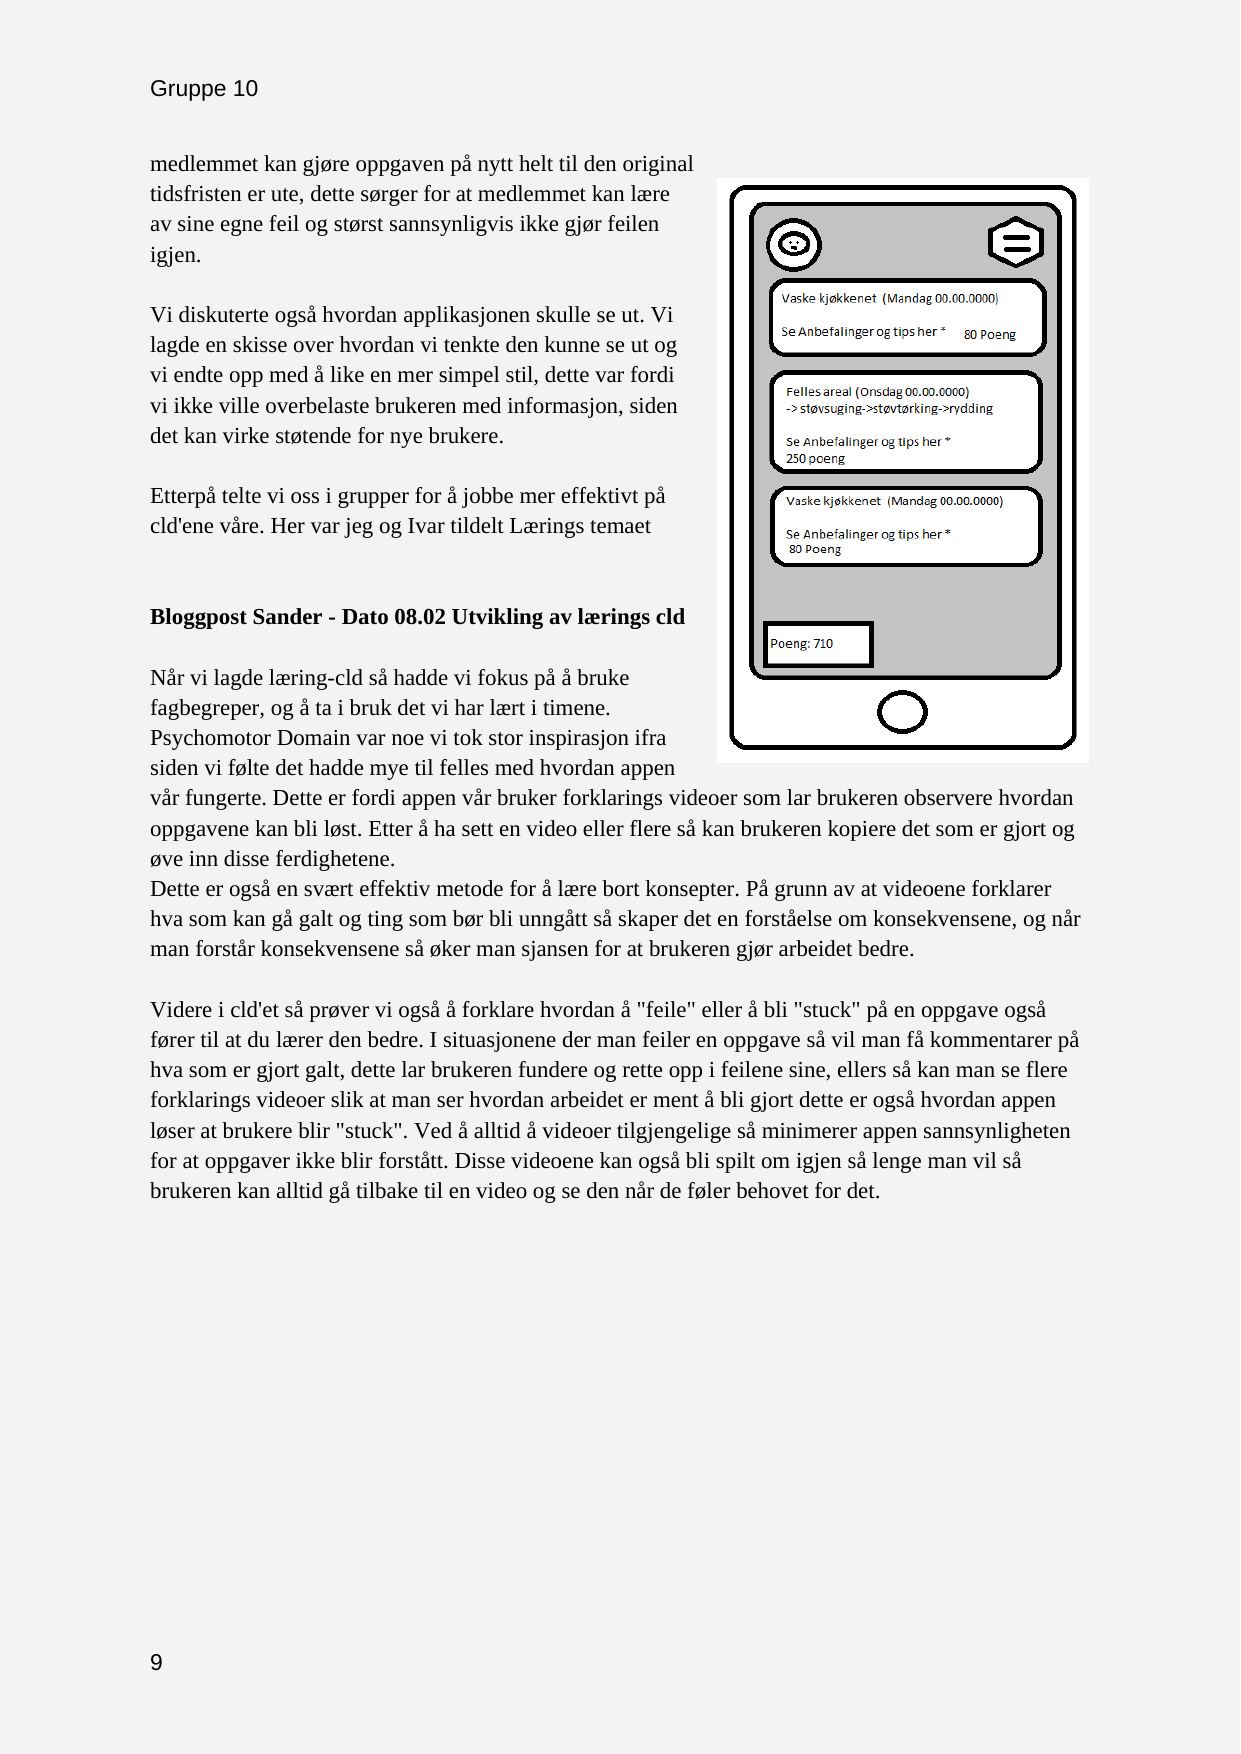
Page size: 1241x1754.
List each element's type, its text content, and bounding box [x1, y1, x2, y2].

text Vi diskuterte også hvordan applikasjonen skulle se ut. Vi lagde en skisse over hvordan vi tenkte den kunne se ut og vi endte opp med å like en mer simpel stil, dette var fordi vi ikke ville overbelaste brukeren med informasjon, siden det kan virke støtende for nye brukere. [150, 301, 716, 448]
text Videre i cld'et så prøver vi også å forklare hvordan å "feile" eller å bli "stuck" på en oppgave også fører til at du lærer den bedre. I situasjonene der man feiler en oppgave så vil man få kommentarer på hva som er gjort galt, dette lar brukeren fundere og rette opp i feilene sine, ellers så kan man se flere forklarings videoer slik at man ser hvordan arbeidet er ment å bli gjort dette er også hvordan appen løser at brukere blir "stuck". Ved å alltid å videoer tilgjengelige så minimerer appen sannsynligheten for at oppgaver ikke blir forstått. Disse videoene kan også bli spilt om igjen så lenge man vil så brukeren kan alltid gå tilbake til en video og se den når de føler behovet for det. [150, 996, 1090, 1203]
text Når vi lagde læring-cld så hadde vi fokus på å bruke fagbegreper, og å ta i bruk det vi har lært i timene. Psychomotor Domain var noe vi tok stor inspirasjon ifra siden vi følte det hadde mye til felles med hvordan appen vår fungerte. Dette er fordi appen vår bruker forklarings videoer som lar brukeren observere hvordan oppgavene kan bli løst. Etter å ha sett en video eller flere så kan brukeren kopiere det som er gjort og øve inn disse ferdighetene. [150, 663, 1090, 871]
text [150, 150, 1090, 267]
picture [716, 178, 1090, 763]
text Bloggpost Sander - Dato 08.02 Utvikling av lærings cld [150, 603, 716, 629]
text Etterpå telte vi oss i grupper for å jobbe mer effektivt på cld'ene våre. Her var jeg og Ivar tildelt Lærings temaet [150, 482, 716, 539]
text Dette er også en svært effektiv metode for å lære bort konsepter. På grunn av at videoene forklarer hva som kan gå galt og ting som bør bli unngått så skaper det en forståelse om konsekvensene, og når man forstår konsekvensene så øker man sjansen for at brukeren gjør arbeidet bedre. [150, 875, 1090, 962]
